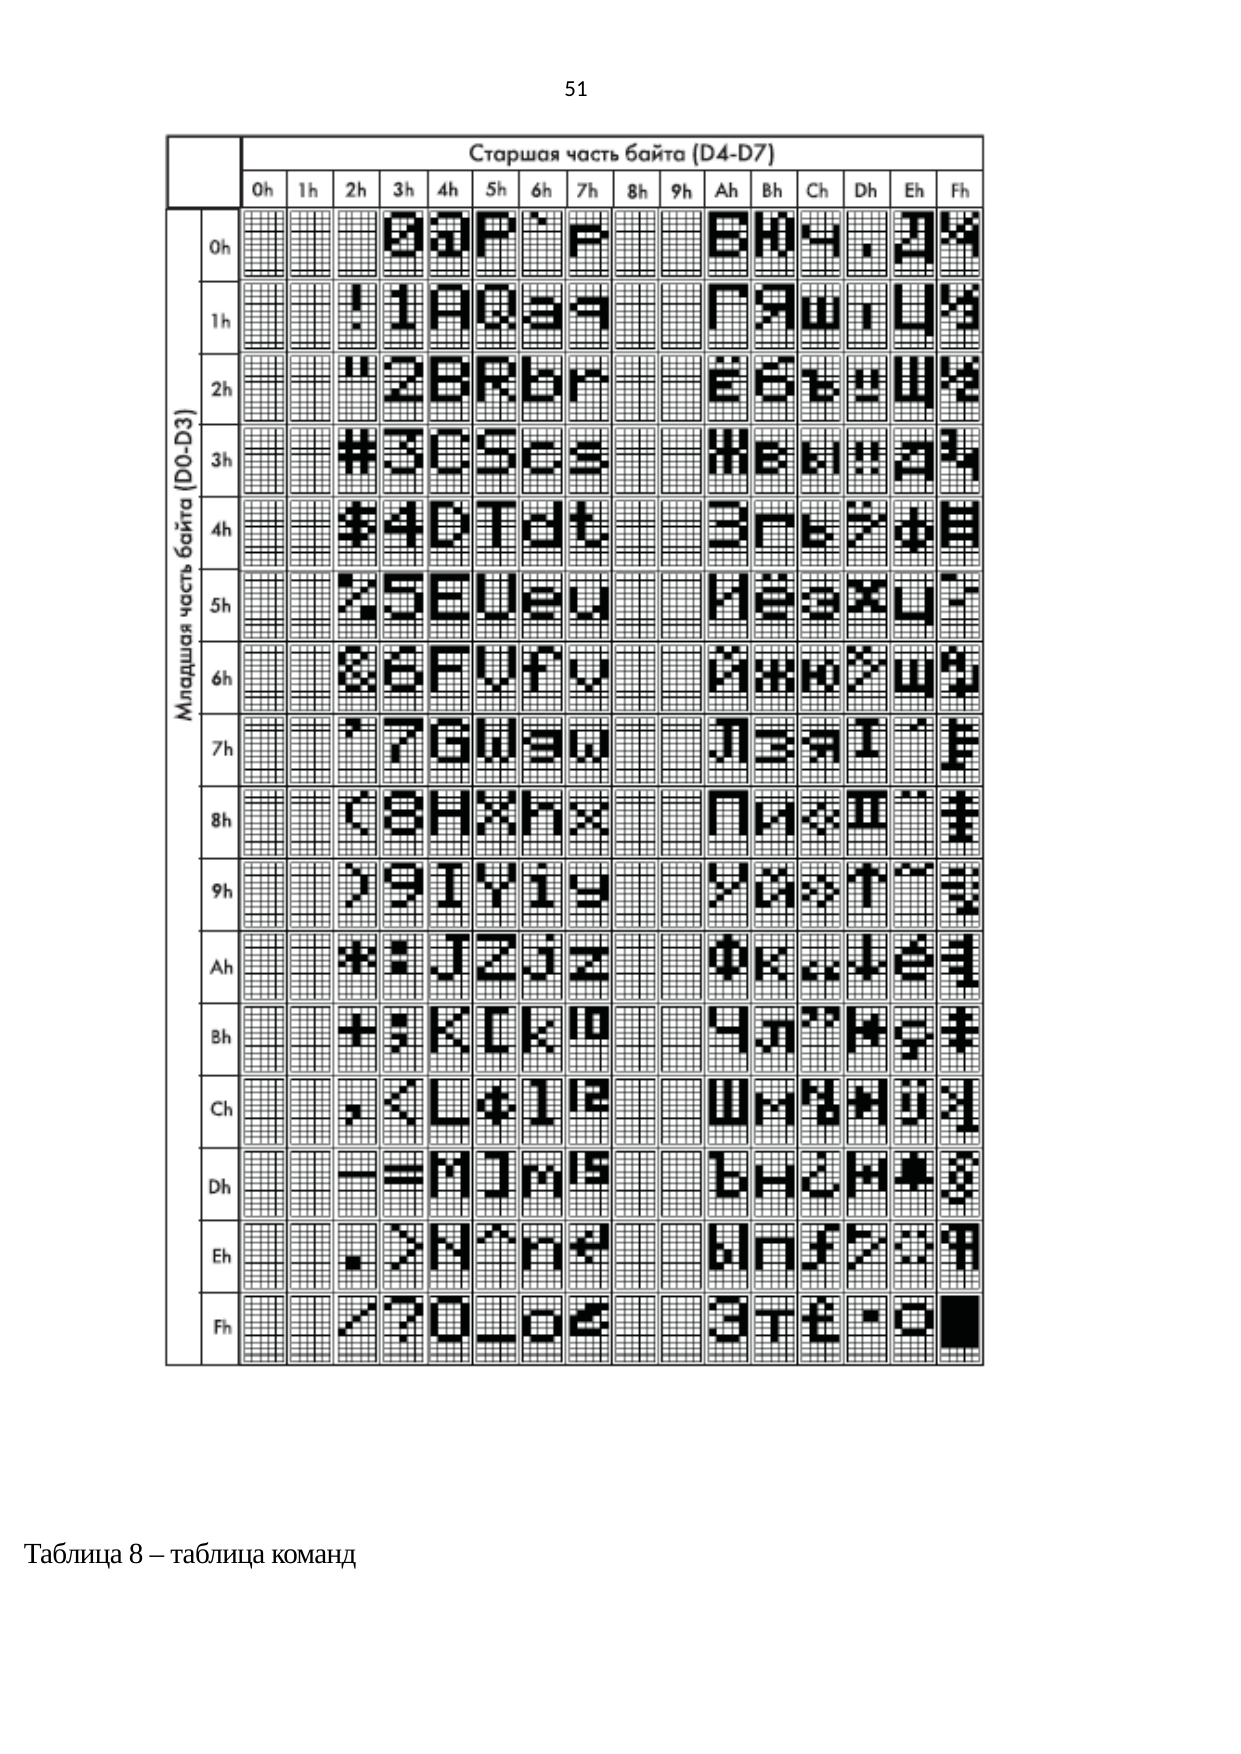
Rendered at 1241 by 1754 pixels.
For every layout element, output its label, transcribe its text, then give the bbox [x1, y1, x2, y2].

text Таблица 8 – таблица команд [23, 1536, 1063, 1570]
picture [162, 129, 990, 1372]
